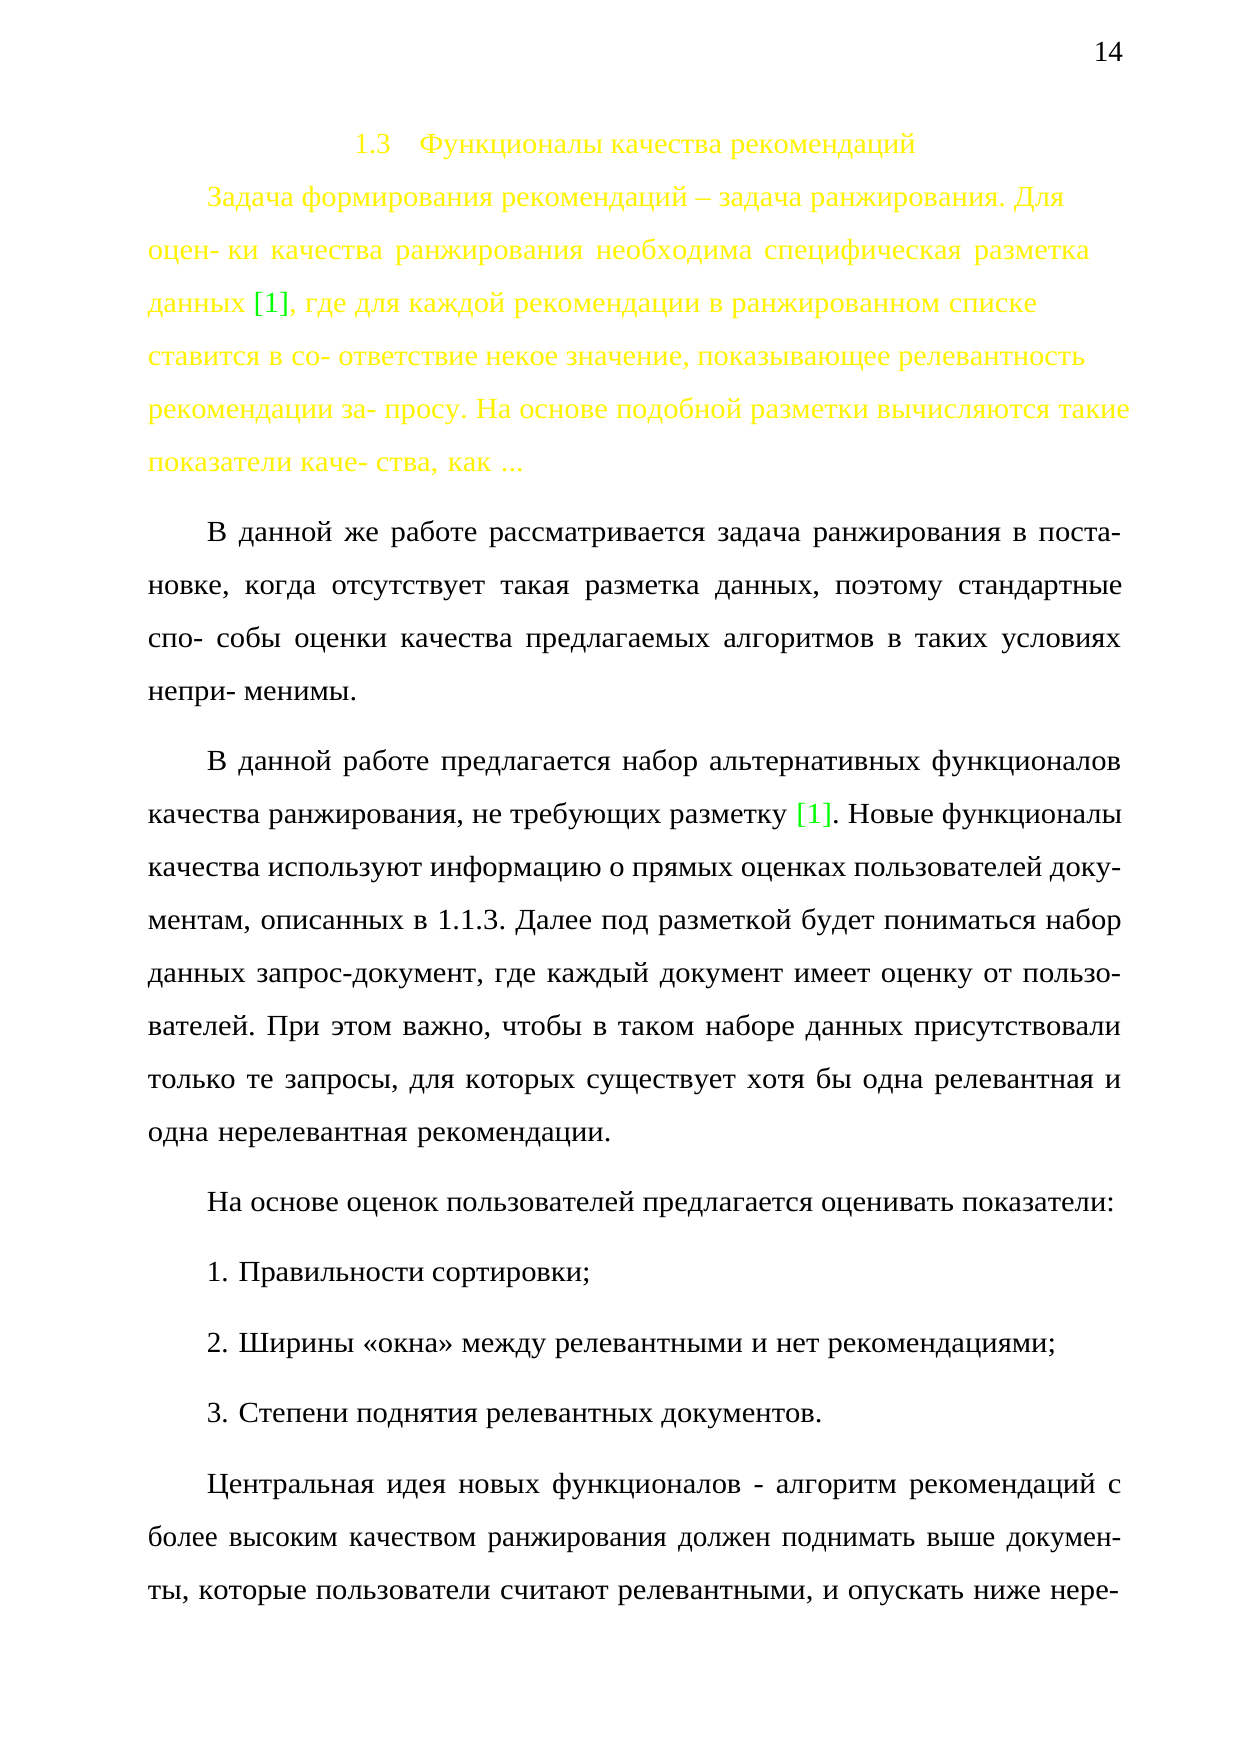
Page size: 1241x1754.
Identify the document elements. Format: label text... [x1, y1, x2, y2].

list Функционалы качества рекомендаций [354, 127, 1167, 160]
list Степени поднятия релевантных документов. [207, 1395, 1167, 1429]
text В данной же работе рассматривается задача ранжирования в поста- новке, когда отсутствует такая разметка данных, поэтому стандартные спо- собы оценки качества предлагаемых алгоритмов в таких условиях непри- менимы. [148, 514, 1122, 707]
list Правильности сортировки; [207, 1254, 1167, 1288]
text Центральная идея новых функционалов - алгоритм рекомендаций с более высоким качеством ранжирования должен поднимать выше докумен- ты, которые пользователи считают релевантными, и опускать ниже нере- [148, 1466, 1122, 1605]
text Задача формирования рекомендаций – задача ранжирования. Для оцен- ки качества ранжирования необходима специфическая разметка данных [1], где для каждой рекомендации в ранжированном списке ставится в со- ответствие некое значение, показывающее релевантность рекомендации за- просу. На основе подобной разметки вычисляются такие показатели каче- ства, как ... [148, 179, 1140, 478]
text В данной работе предлагается набор альтернативных функционалов качества ранжирования, не требующих разметку [1]. Новые функционалы качества используют информацию о прямых оценках пользователей доку- ментам, описанных в 1.1.3. Далее под разметкой будет пониматься набор данных запрос-документ, где каждый документ имеет оценку от пользо- вателей. При этом важно, чтобы в таком наборе данных присутствовали только те запросы, для которых существует хотя бы одна релевантная и одна нерелевантная рекомендации. [148, 743, 1122, 1147]
text На основе оценок пользователей предлагается оценивать показатели: [207, 1184, 1167, 1217]
list Ширины «окна» между релевантными и нет рекомендациями; [207, 1325, 1167, 1358]
